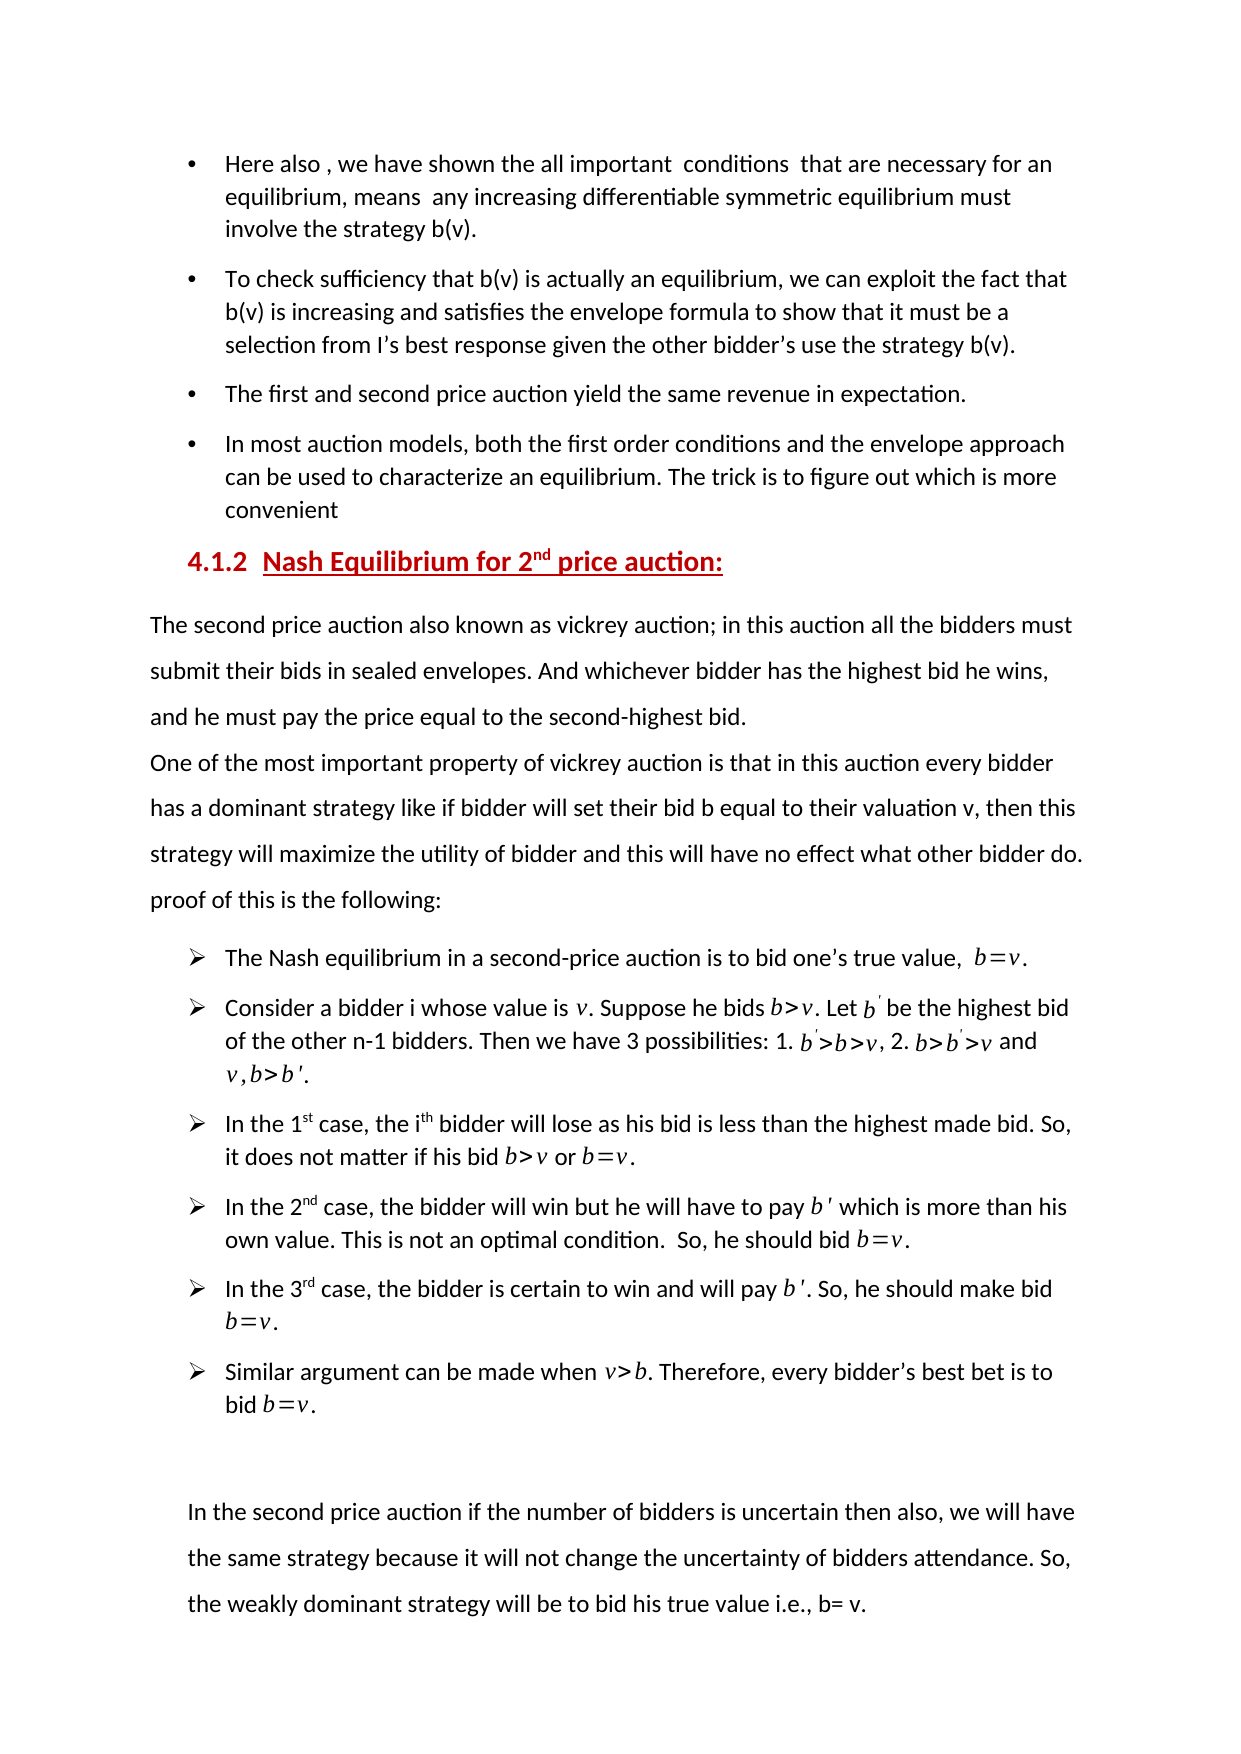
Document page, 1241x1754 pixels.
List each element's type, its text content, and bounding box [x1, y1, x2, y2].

list Here also , we have shown the all important conditions that are necessary for an equilibrium, means any increasing differentiable symmetric equilibrium must involve the strategy b(v). [187, 148, 1090, 244]
text The second price auction also known as vickrey auction; in this auction all the bidders must submit their bids in sealed envelopes. And whichever bidder has the highest bid he wins, and he must pay the price equal to the second-highest bid. One of the most important property of vickrey auction is that in this auction every bidder has a dominant strategy like if bidder will set their bid b equal to their valuation v, then this strategy will maximize the utility of bidder and this will have no effect what other bidder do. proof of this is the following: [150, 609, 1090, 914]
list In the 3rd case, the bidder is certain to win and will pay . So, he should make bid . [187, 1273, 1090, 1337]
list The first and second price auction yield the same revenue in expectation. [187, 378, 1090, 409]
list Consider a bidder i whose value is . Suppose he bids . Let be the highest bid of the other n-1 bidders. Then we have 3 possibilities: 1. , 2. and . [187, 992, 1090, 1089]
list Nash Equilibrium for 2nd price auction: [187, 543, 1090, 579]
list In the 1st case, the ith bidder will lose as his bid is less than the highest made bid. So, it does not matter if his bid or . [187, 1108, 1090, 1172]
list To check sufficiency that b(v) is actually an equilibrium, we can exploit the fact that b(v) is increasing and satisfies the envelope formula to show that it must be a selection from I’s best response given the other bidder’s use the strategy b(v). [187, 263, 1090, 359]
list Similar argument can be made when . Therefore, every bidder’s best bet is to bid . [187, 1356, 1090, 1419]
list The Nash equilibrium in a second-price auction is to bid one’s true value, . [187, 942, 1090, 973]
text In the second price auction if the number of bidders is uncertain then also, we will have the same strategy because it will not change the uncertainty of bidders attendance. So, the weakly dominant strategy will be to bid his true value i.e., b= v. [187, 1497, 1090, 1618]
list In the 2nd case, the bidder will win but he will have to pay which is more than his own value. This is not an optimal condition. So, he should bid . [187, 1191, 1090, 1254]
list In most auction models, both the first order conditions and the envelope approach can be used to characterize an equilibrium. The trick is to figure out which is more convenient [187, 428, 1090, 524]
